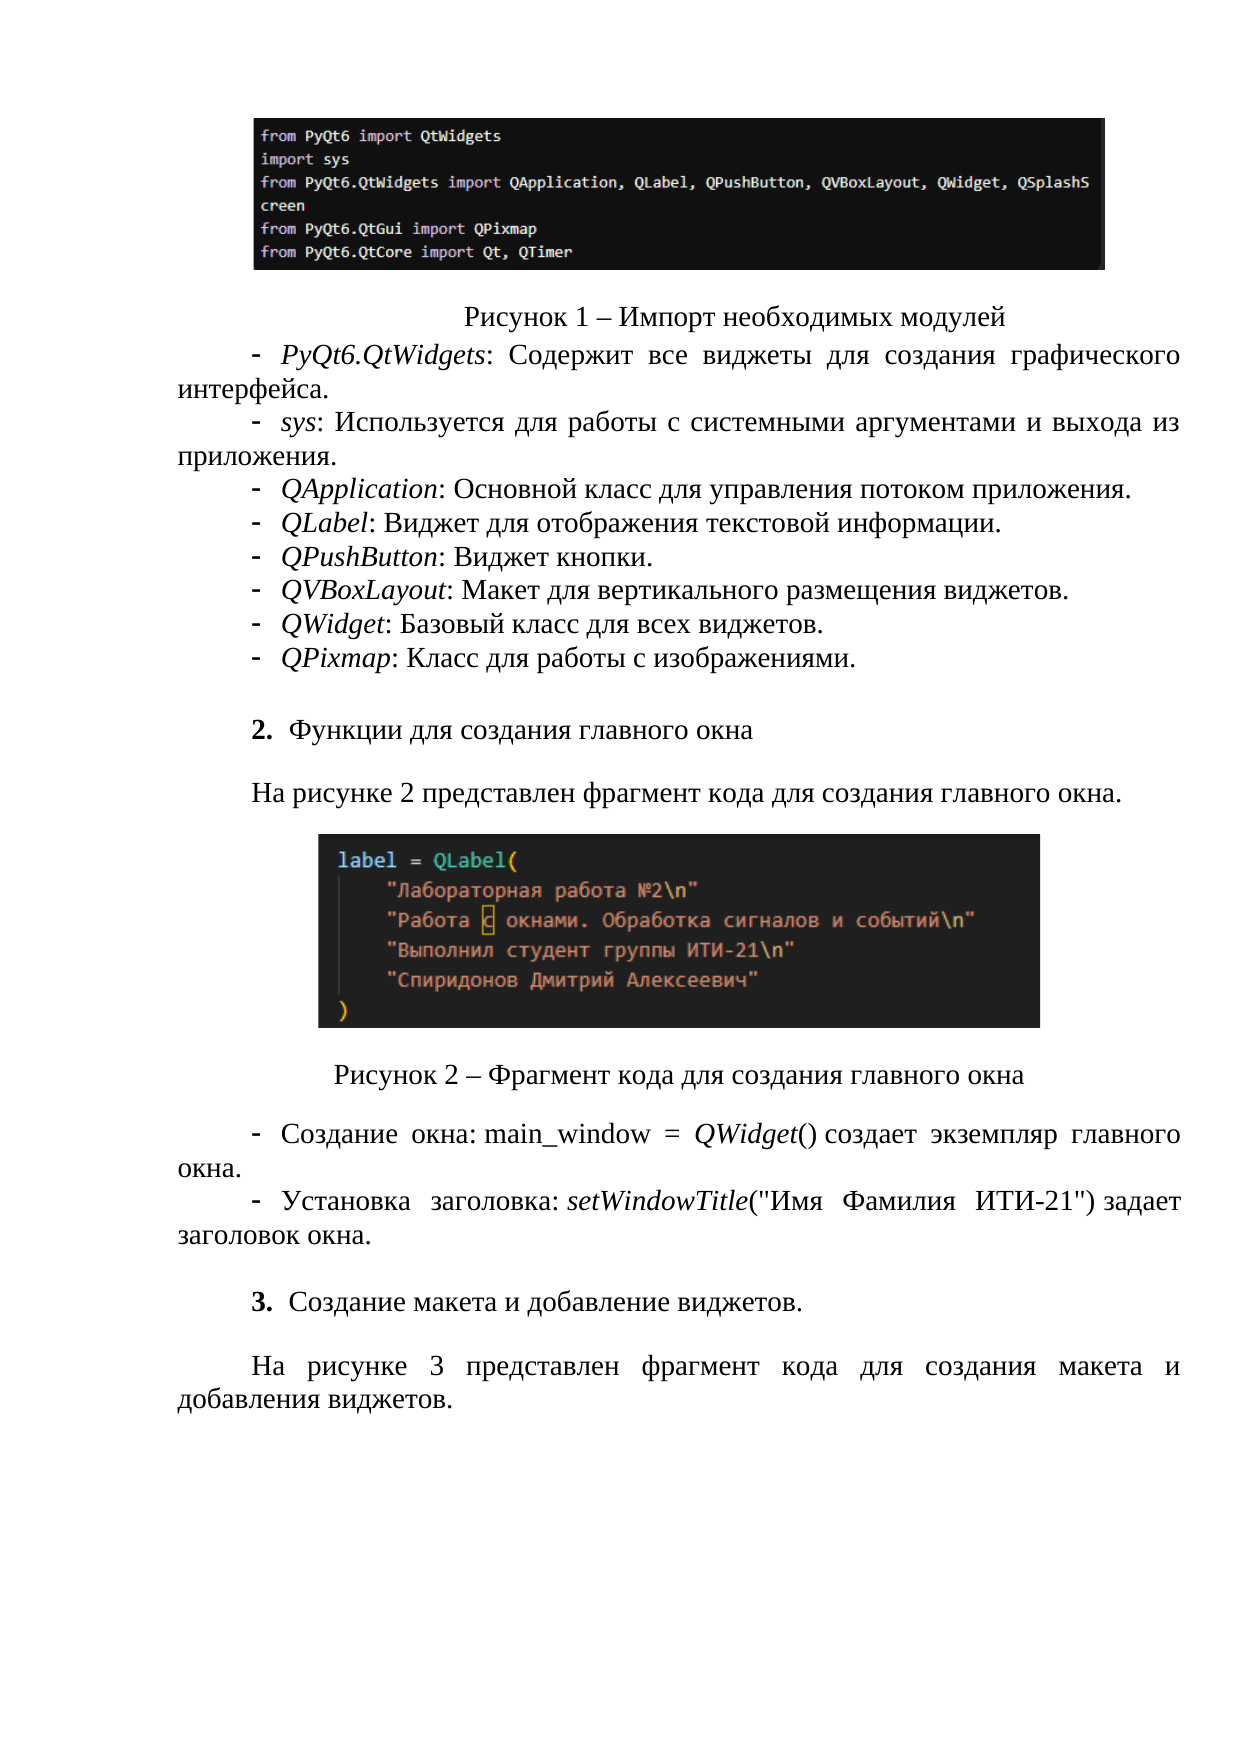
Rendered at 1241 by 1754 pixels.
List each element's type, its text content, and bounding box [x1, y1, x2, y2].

text Рисунок 2 – Фрагмент кода для создания главного окна [177, 1057, 1181, 1091]
list QLabel: Виджет для отображения текстовой информации. [177, 505, 1181, 539]
text На рисунке 3 представлен фрагмент кода для создания макета и добавления виджетов. [177, 1348, 1181, 1415]
list QApplication: Основной класс для управления потоком приложения. [177, 472, 1181, 505]
picture [253, 118, 1105, 270]
list Функции для создания главного окна [251, 712, 1181, 746]
picture [318, 834, 1040, 1028]
list Создание окна: main_window = QWidget() создает экземпляр главного окна. [177, 1116, 1181, 1183]
list sys: Используется для работы с системными аргументами и выхода из приложения. [177, 404, 1181, 472]
list QPushButton: Виджет кнопки. [177, 539, 1181, 572]
list Рисунок 1 – Импорт необходимых модулей [288, 299, 1181, 332]
list Установка заголовка: setWindowTitle("Имя Фамилия ИТИ-21") задает заголовок окна. [177, 1183, 1181, 1251]
list QPixmap: Класс для работы с изображениями. [177, 640, 1181, 673]
list QWidget: Базовый класс для всех виджетов. [177, 606, 1181, 640]
list Создание макета и добавление виджетов. [251, 1284, 1181, 1318]
text На рисунке 2 представлен фрагмент кода для создания главного окна. [177, 776, 1181, 809]
list PyQt6.QtWidgets: Содержит все виджеты для создания графического интерфейса. [177, 337, 1181, 404]
list QVBoxLayout: Макет для вертикального размещения виджетов. [177, 572, 1181, 606]
